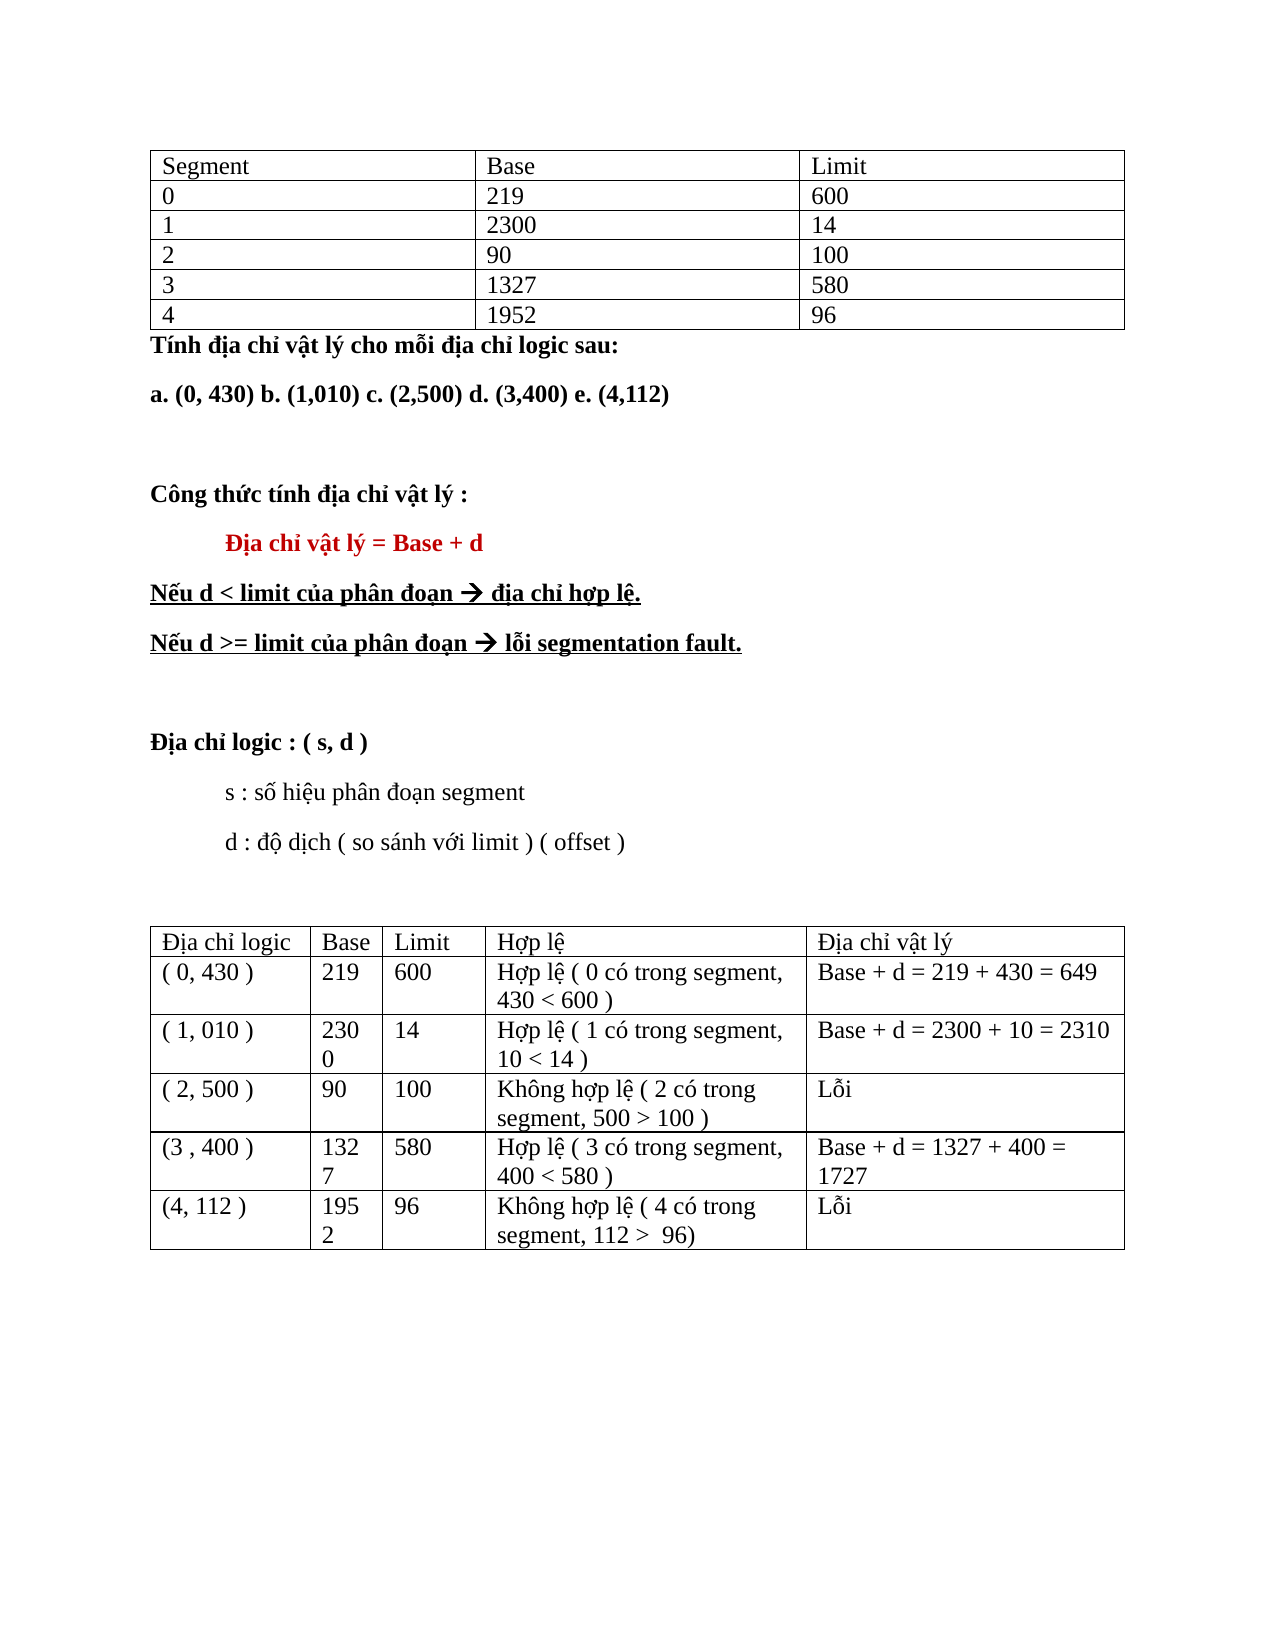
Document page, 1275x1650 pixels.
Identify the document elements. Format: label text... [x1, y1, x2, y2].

table_cell 100 [383, 1074, 485, 1131]
table_cell 1952 [476, 300, 799, 329]
text Công thức tính địa chỉ vật lý : [150, 479, 1125, 508]
table_cell 100 [800, 240, 1124, 269]
table_cell 14 [800, 211, 1124, 239]
text a. (0, 430) b. (1,010) c. (2,500) d. (3,400) e. (4,112) [150, 379, 1125, 408]
table_cell 2300 [311, 1015, 382, 1073]
table_cell ( 1, 010 ) [151, 1015, 310, 1073]
table_cell 1327 [476, 270, 799, 299]
text s : số hiệu phân đoạn segment [150, 777, 1125, 806]
table_cell Không hợp lệ ( 4 có trong segment, 112 > 96) [486, 1191, 806, 1248]
table_cell 3 [151, 270, 475, 299]
table_cell 4 [151, 300, 475, 329]
table_cell 1952 [311, 1191, 382, 1248]
text Nếu d < limit của phân đoạn địa chỉ hợp lệ. [150, 578, 1125, 607]
table_cell Base + d = 2300 + 10 = 2310 [807, 1015, 1124, 1073]
table_cell 1 [151, 211, 475, 239]
table_cell ( 0, 430 ) [151, 957, 310, 1014]
table_header Base [476, 151, 799, 180]
table_cell 219 [476, 181, 799, 209]
text d : độ dịch ( so sánh với limit ) ( offset ) [150, 827, 1125, 855]
table_cell (3 , 400 ) [151, 1133, 310, 1190]
table_header Base [311, 927, 382, 956]
table_cell Không hợp lệ ( 2 có trong segment, 500 > 100 ) [486, 1074, 806, 1131]
table_header Limit [383, 927, 485, 956]
table_cell 2300 [476, 211, 799, 239]
text Nếu d >= limit của phân đoạn lỗi segmentation fault. [150, 628, 1125, 657]
table_cell ( 2, 500 ) [151, 1074, 310, 1131]
text Địa chỉ vật lý = Base + d [150, 528, 1125, 557]
table_header Limit [800, 151, 1124, 180]
table_cell 600 [383, 957, 485, 1014]
table_header Hợp lệ [486, 927, 806, 956]
table_cell 14 [383, 1015, 485, 1073]
table_cell 0 [151, 181, 475, 209]
text Tính địa chỉ vật lý cho mỗi địa chỉ logic sau: [150, 330, 1125, 358]
table_cell 90 [476, 240, 799, 269]
table_cell 96 [800, 300, 1124, 329]
table_cell Hợp lệ ( 0 có trong segment, 430 < 600 ) [486, 957, 806, 1014]
table_cell 96 [383, 1191, 485, 1248]
table_cell 219 [311, 957, 382, 1014]
table_cell Hợp lệ ( 1 có trong segment, 10 < 14 ) [486, 1015, 806, 1073]
table_header Địa chỉ logic [151, 927, 310, 956]
table_cell 1327 [311, 1133, 382, 1190]
table_cell 580 [383, 1133, 485, 1190]
table_cell 90 [311, 1074, 382, 1131]
table_header Địa chỉ vật lý [807, 927, 1124, 956]
table_cell 2 [151, 240, 475, 269]
table_cell (4, 112 ) [151, 1191, 310, 1248]
table_cell Lỗi [807, 1191, 1124, 1248]
table_header Segment [151, 151, 475, 180]
table_cell Base + d = 219 + 430 = 649 [807, 957, 1124, 1014]
text Địa chỉ logic : ( s, d ) [150, 727, 1125, 756]
table_cell Base + d = 1327 + 400 = 1727 [807, 1133, 1124, 1190]
table_cell Hợp lệ ( 3 có trong segment, 400 < 580 ) [486, 1133, 806, 1190]
table_cell 600 [800, 181, 1124, 209]
table_cell 580 [800, 270, 1124, 299]
table_cell Lỗi [807, 1074, 1124, 1131]
